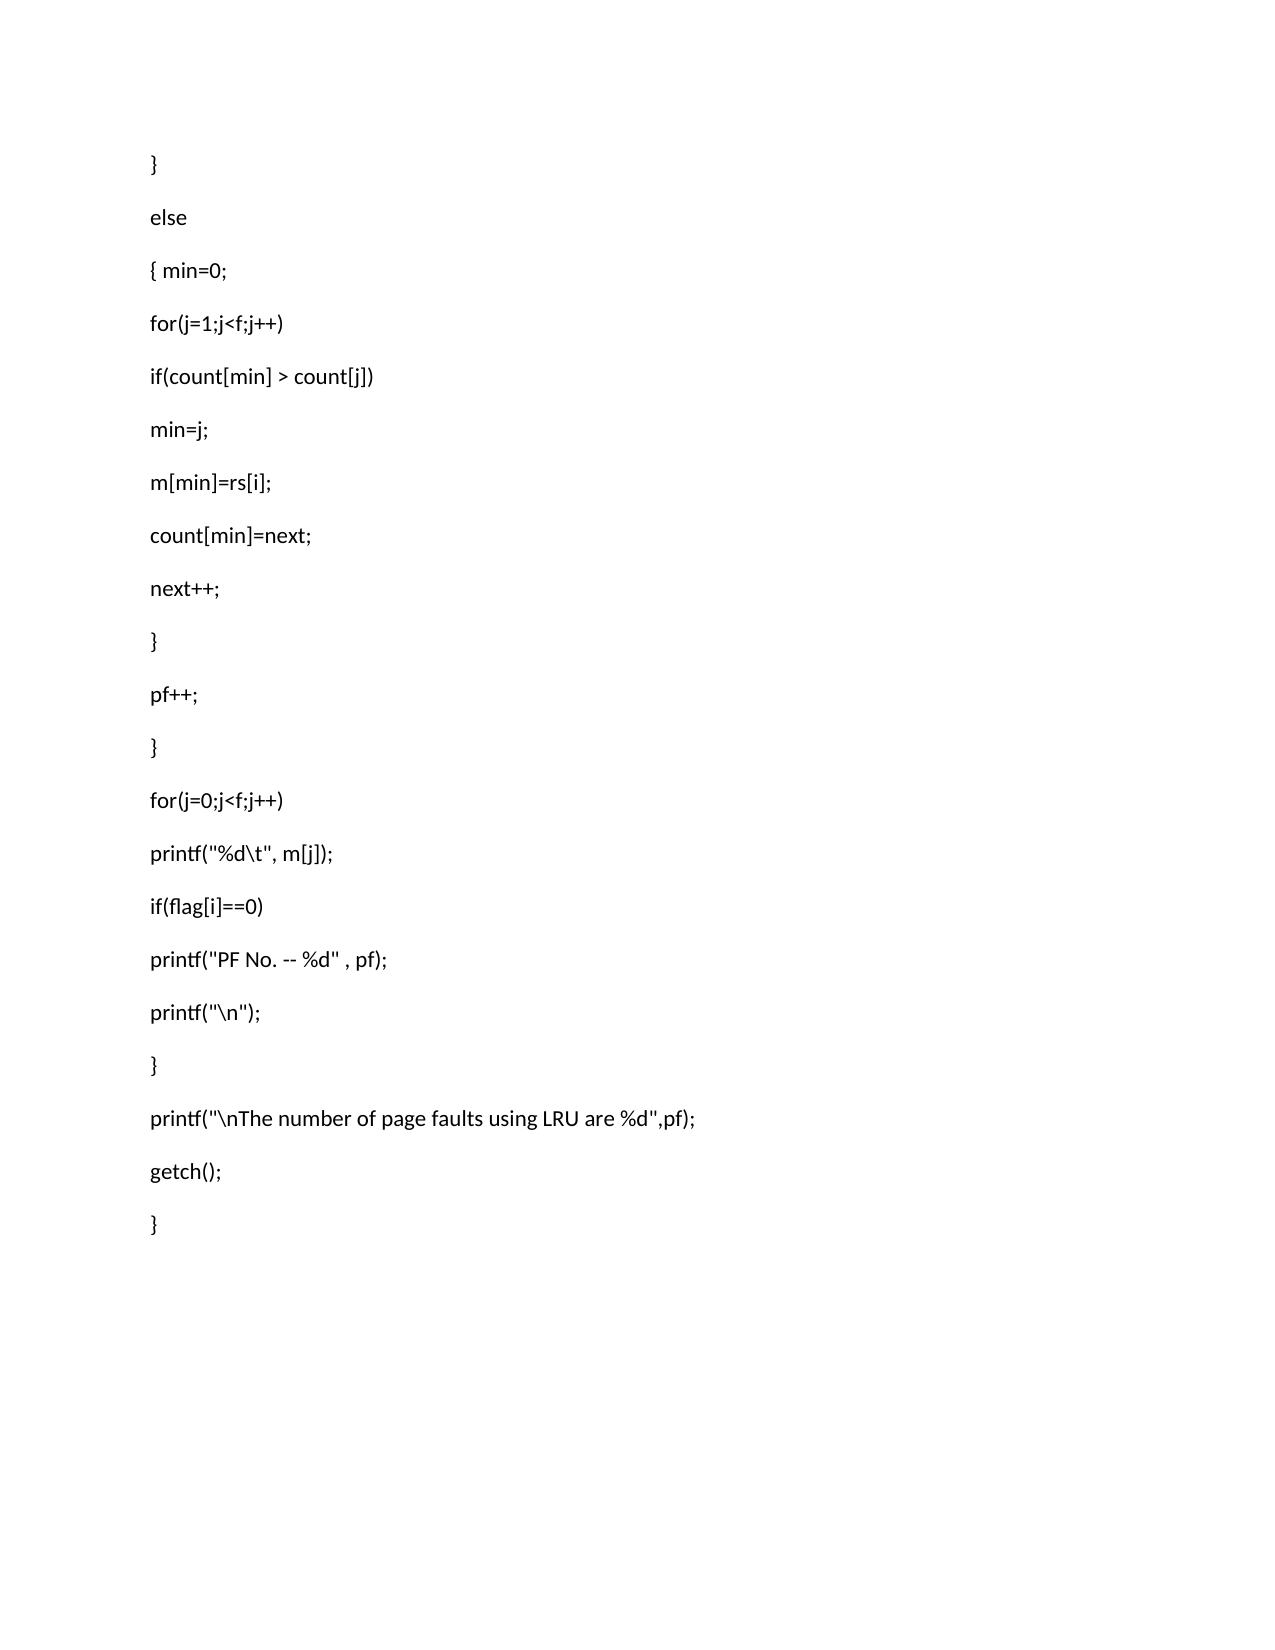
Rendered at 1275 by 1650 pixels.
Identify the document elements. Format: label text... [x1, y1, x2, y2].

text min=j; [150, 415, 1125, 443]
text } [150, 733, 1125, 761]
text { min=0; [150, 256, 1125, 284]
text } [150, 1210, 1125, 1238]
text printf("PF No. -- %d" , pf); [150, 945, 1125, 973]
text m[min]=rs[i]; [150, 468, 1125, 496]
text } [150, 627, 1125, 655]
text printf("\n"); [150, 998, 1125, 1026]
text printf("\nThe number of page faults using LRU are %d",pf); [150, 1104, 1125, 1132]
text getch(); [150, 1157, 1125, 1185]
text pf++; [150, 680, 1125, 708]
text for(j=0;j<f;j++) [150, 786, 1125, 814]
text for(j=1;j<f;j++) [150, 309, 1125, 337]
text count[min]=next; [150, 521, 1125, 549]
text } [150, 150, 1125, 178]
text printf("%d\t", m[j]); [150, 839, 1125, 867]
text if(count[min] > count[j]) [150, 362, 1125, 390]
text next++; [150, 574, 1125, 602]
text else [150, 203, 1125, 231]
text if(flag[i]==0) [150, 892, 1125, 920]
text } [150, 1051, 1125, 1079]
